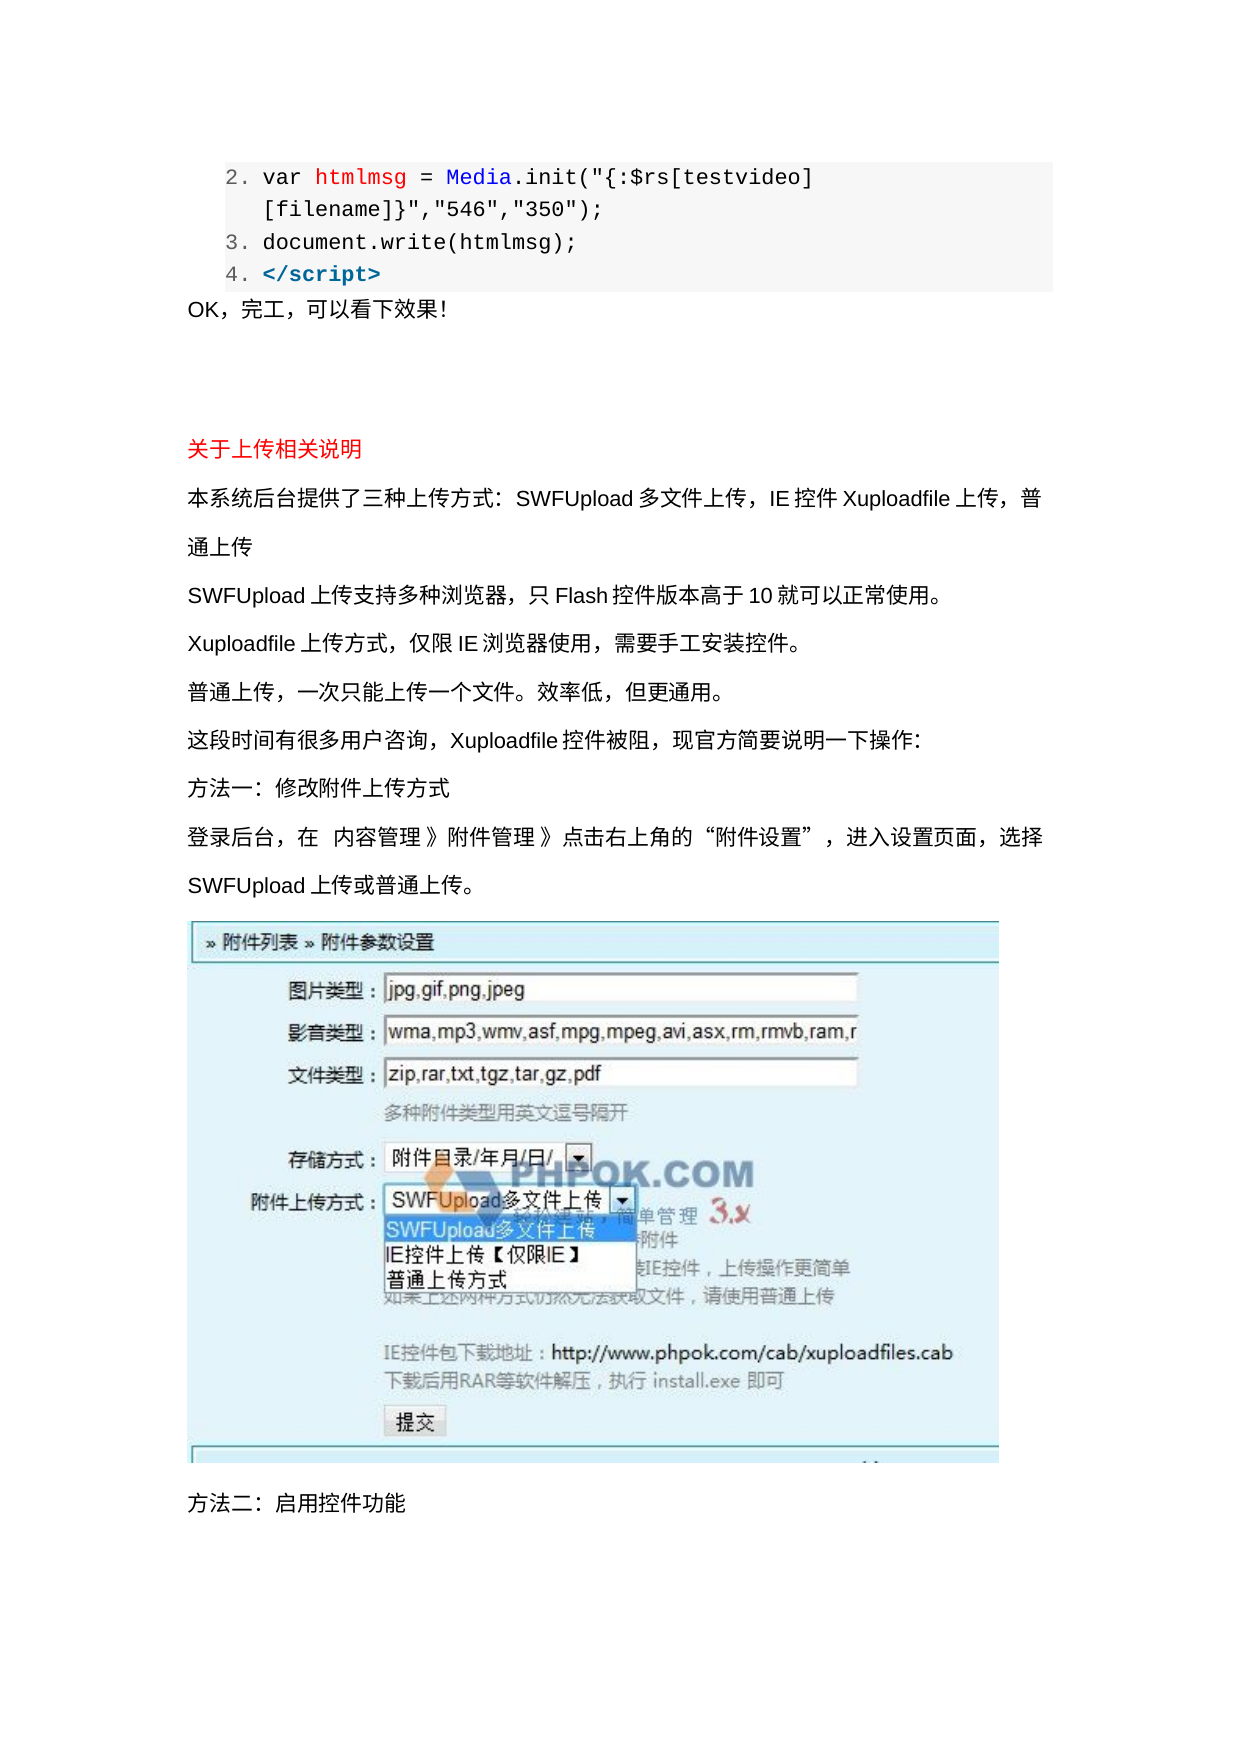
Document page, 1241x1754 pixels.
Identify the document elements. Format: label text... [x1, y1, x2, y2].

list </script> [225, 259, 1053, 292]
text Xuploadfile上传方式，仅限IE浏览器使用，需要手工安装控件。 [187, 626, 1053, 658]
picture [187, 921, 999, 1463]
list var htmlmsg = Media.init("{:$rs[testvideo][filename]}","546","350"); [225, 162, 1053, 227]
text SWFUpload上传支持多种浏览器，只Flash控件版本高于10就可以正常使用。 [187, 577, 1053, 610]
text 本系统后台提供了三种上传方式：SWFUpload多文件上传，IE控件Xuploadfile上传，普通上传 [187, 480, 1053, 562]
text 方法二：启用控件功能 [187, 1486, 1053, 1518]
list document.write(htmlmsg); [225, 227, 1053, 259]
text OK，完工，可以看下效果！ [187, 292, 1053, 324]
text 登录后台，在 内容管理 》附件管理 》点击右上角的“附件设置”，进入设置页面，选择SWFUpload上传或普通上传。 [187, 819, 1053, 900]
text 这段时间有很多用户咨询，Xuploadfile控件被阻，现官方简要说明一下操作： [187, 722, 1053, 755]
text 普通上传，一次只能上传一个文件。效率低，但更通用。 [187, 674, 1053, 707]
text 方法一：修改附件上传方式 [187, 771, 1053, 803]
text 关于上传相关说明 [187, 432, 1053, 464]
